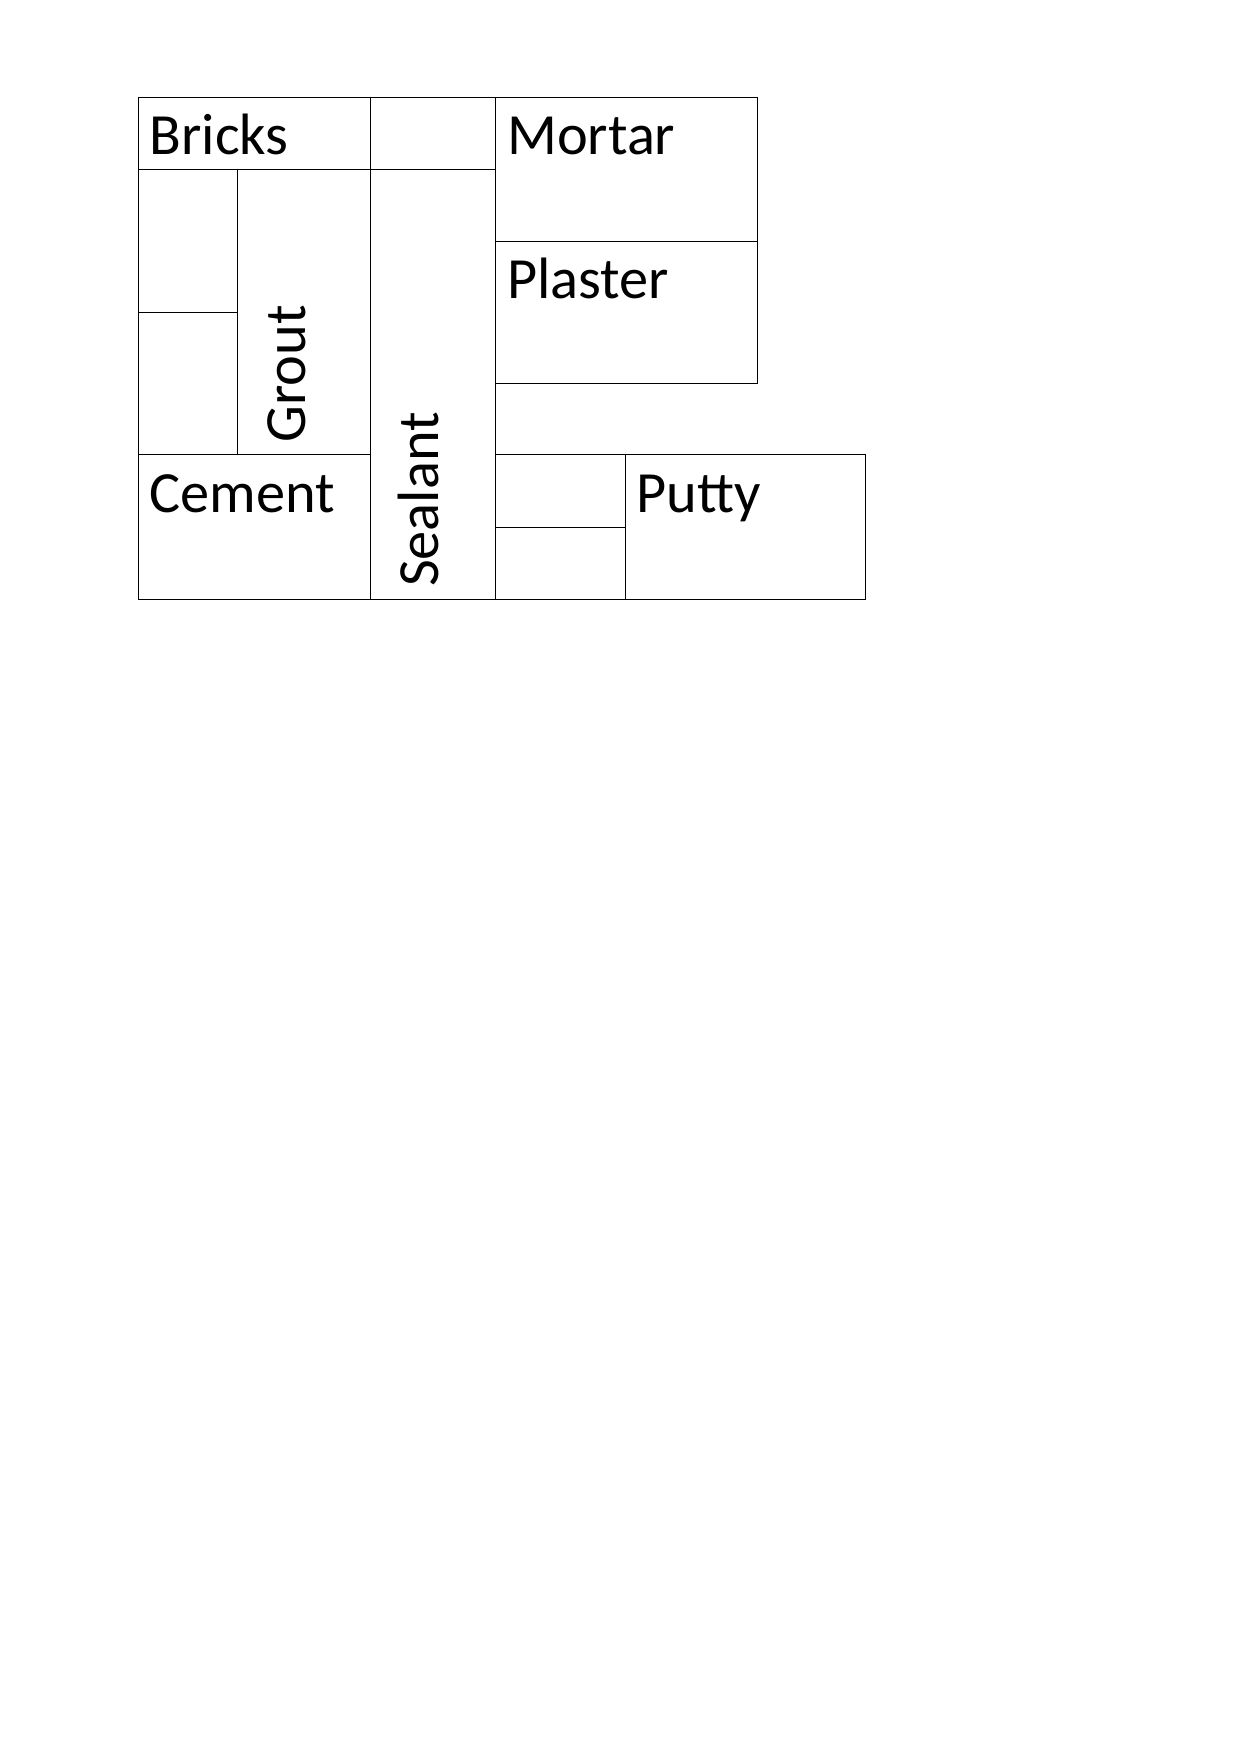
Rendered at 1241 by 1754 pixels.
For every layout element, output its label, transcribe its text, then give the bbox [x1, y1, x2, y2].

table_cell Cement [139, 455, 370, 599]
table_cell [496, 455, 625, 527]
table_header [371, 98, 495, 169]
table_header Mortar [496, 98, 757, 241]
table_header Bricks [139, 98, 370, 169]
table_cell Plaster [496, 242, 757, 383]
table_cell [496, 528, 625, 599]
table_cell [139, 313, 237, 454]
table_cell Sealant [371, 170, 495, 599]
table_cell Grout [238, 170, 370, 454]
table_cell [139, 170, 237, 312]
table_cell Putty [626, 455, 865, 599]
